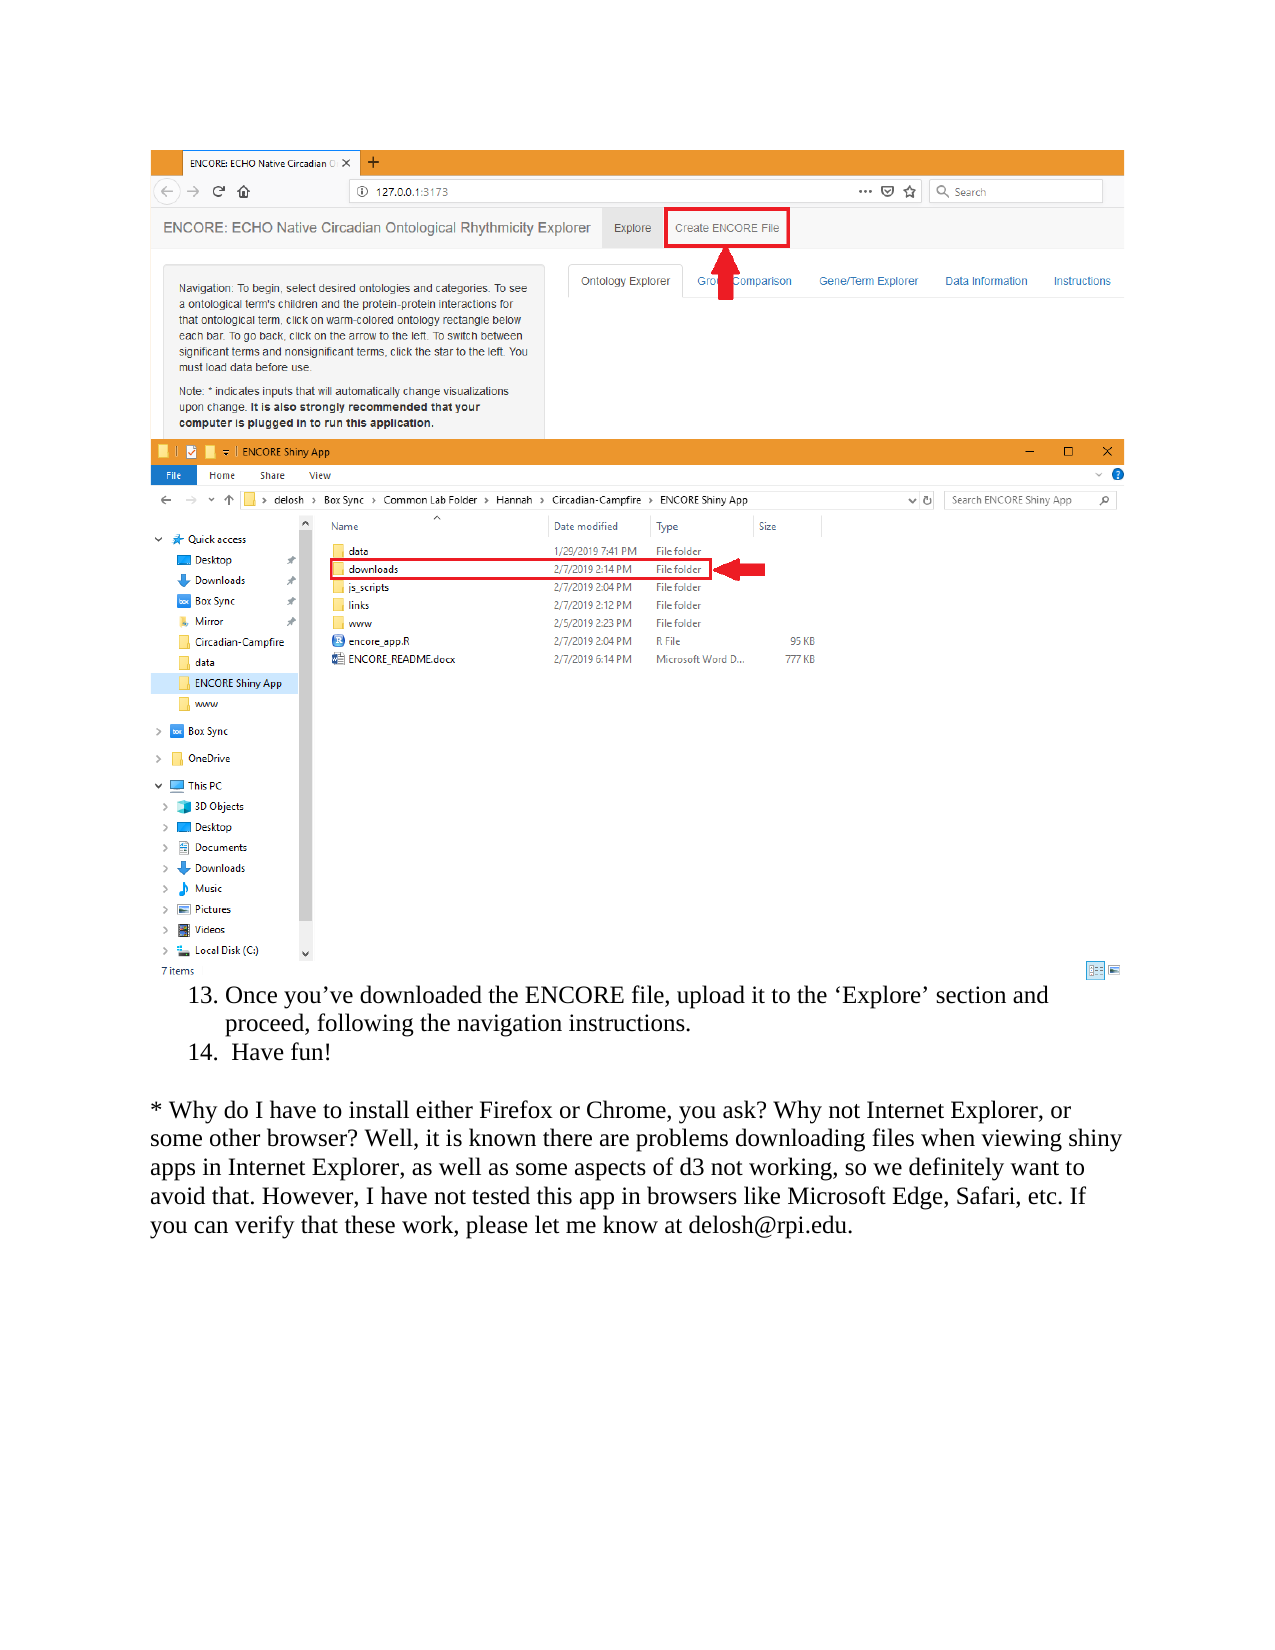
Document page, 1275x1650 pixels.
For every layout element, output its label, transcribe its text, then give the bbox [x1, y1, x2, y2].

list Have fun! [187, 1037, 1125, 1066]
picture [150, 150, 1125, 980]
list Once you’ve downloaded the ENCORE file, upload it to the ‘Explore’ section and proceed, following the navigation instructions. [187, 980, 1125, 1037]
text * Why do I have to install either Firefox or Chrome, you ask? Why not Internet Explorer, or some other browser? Well, it is known there are problems downloading files when viewing shiny apps in Internet Explorer, as well as some aspects of d3 not working, so we definitely want to avoid that. However, I have not tested this app in browsers like Microsoft Edge, Safari, etc. If you can verify that these work, please let me know at delosh@rpi.edu. [150, 1095, 1125, 1238]
